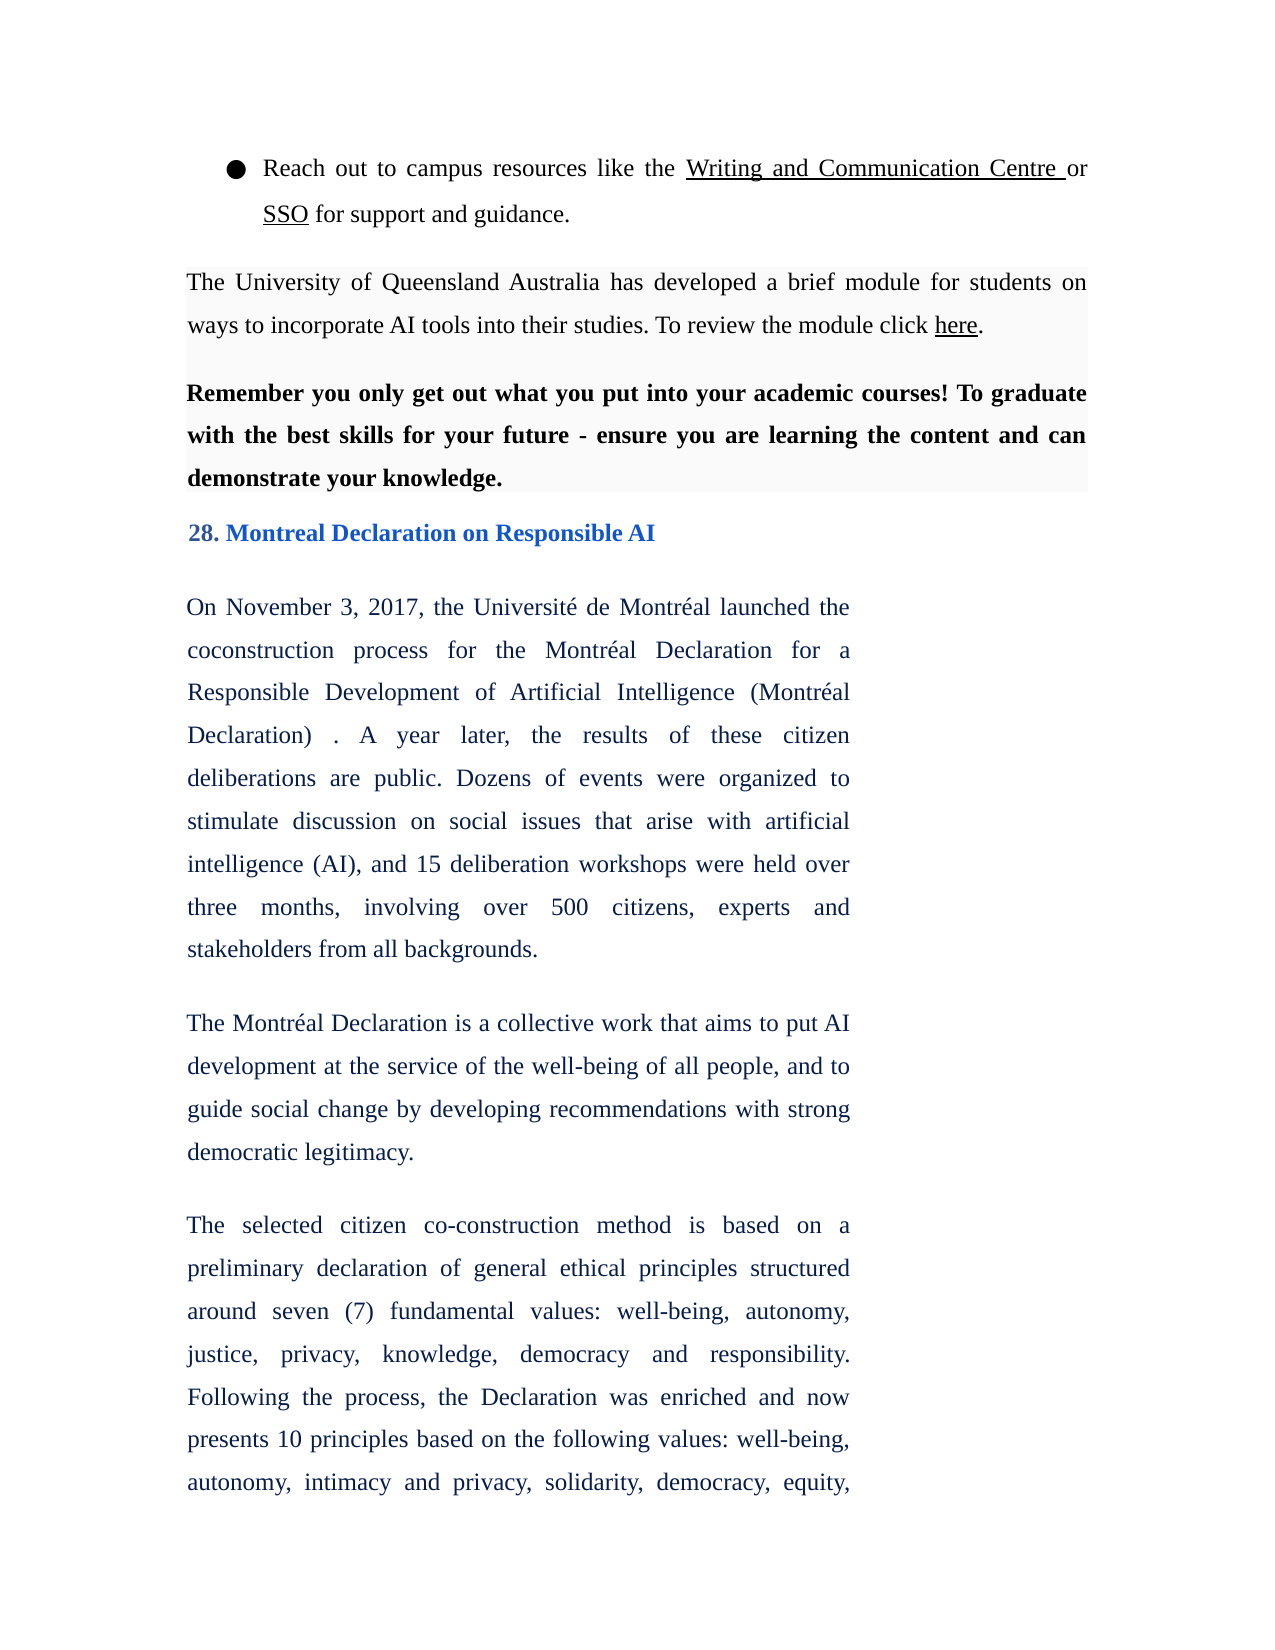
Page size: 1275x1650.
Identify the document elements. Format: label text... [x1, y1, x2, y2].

text The Montréal Declaration is a collective work that aims to put AI development at the service of the well-being of all people, and to guide social change by developing recommendations with strong democratic legitimacy. [186, 1008, 851, 1165]
text 28. Montreal Declaration on Responsible AI [188, 518, 1125, 546]
list Reach out to campus resources like the Writing and Communication Centre or SSO for support and guidance. [225, 150, 1087, 228]
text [186, 1211, 851, 1496]
text On November 3, 2017, the Université de Montréal launched the coconstruction process for the Montréal Declaration for a Responsible Development of Artificial Intelligence (Montréal Declaration) . A year later, the results of these citizen deliberations are public. Dozens of events were organized to stimulate discussion on social issues that arise with artificial intelligence (AI), and 15 deliberation workshops were held over three months, involving over 500 citizens, experts and stakeholders from all backgrounds. [186, 592, 851, 963]
text Remember you only get out what you put into your academic courses! To graduate with the best skills for your future - ensure you are learning the content and can demonstrate your knowledge. [186, 378, 1088, 492]
text The University of Queensland Australia has developed a brief module for students on ways to incorporate AI tools into their studies. To review the module click here. [186, 267, 1088, 339]
